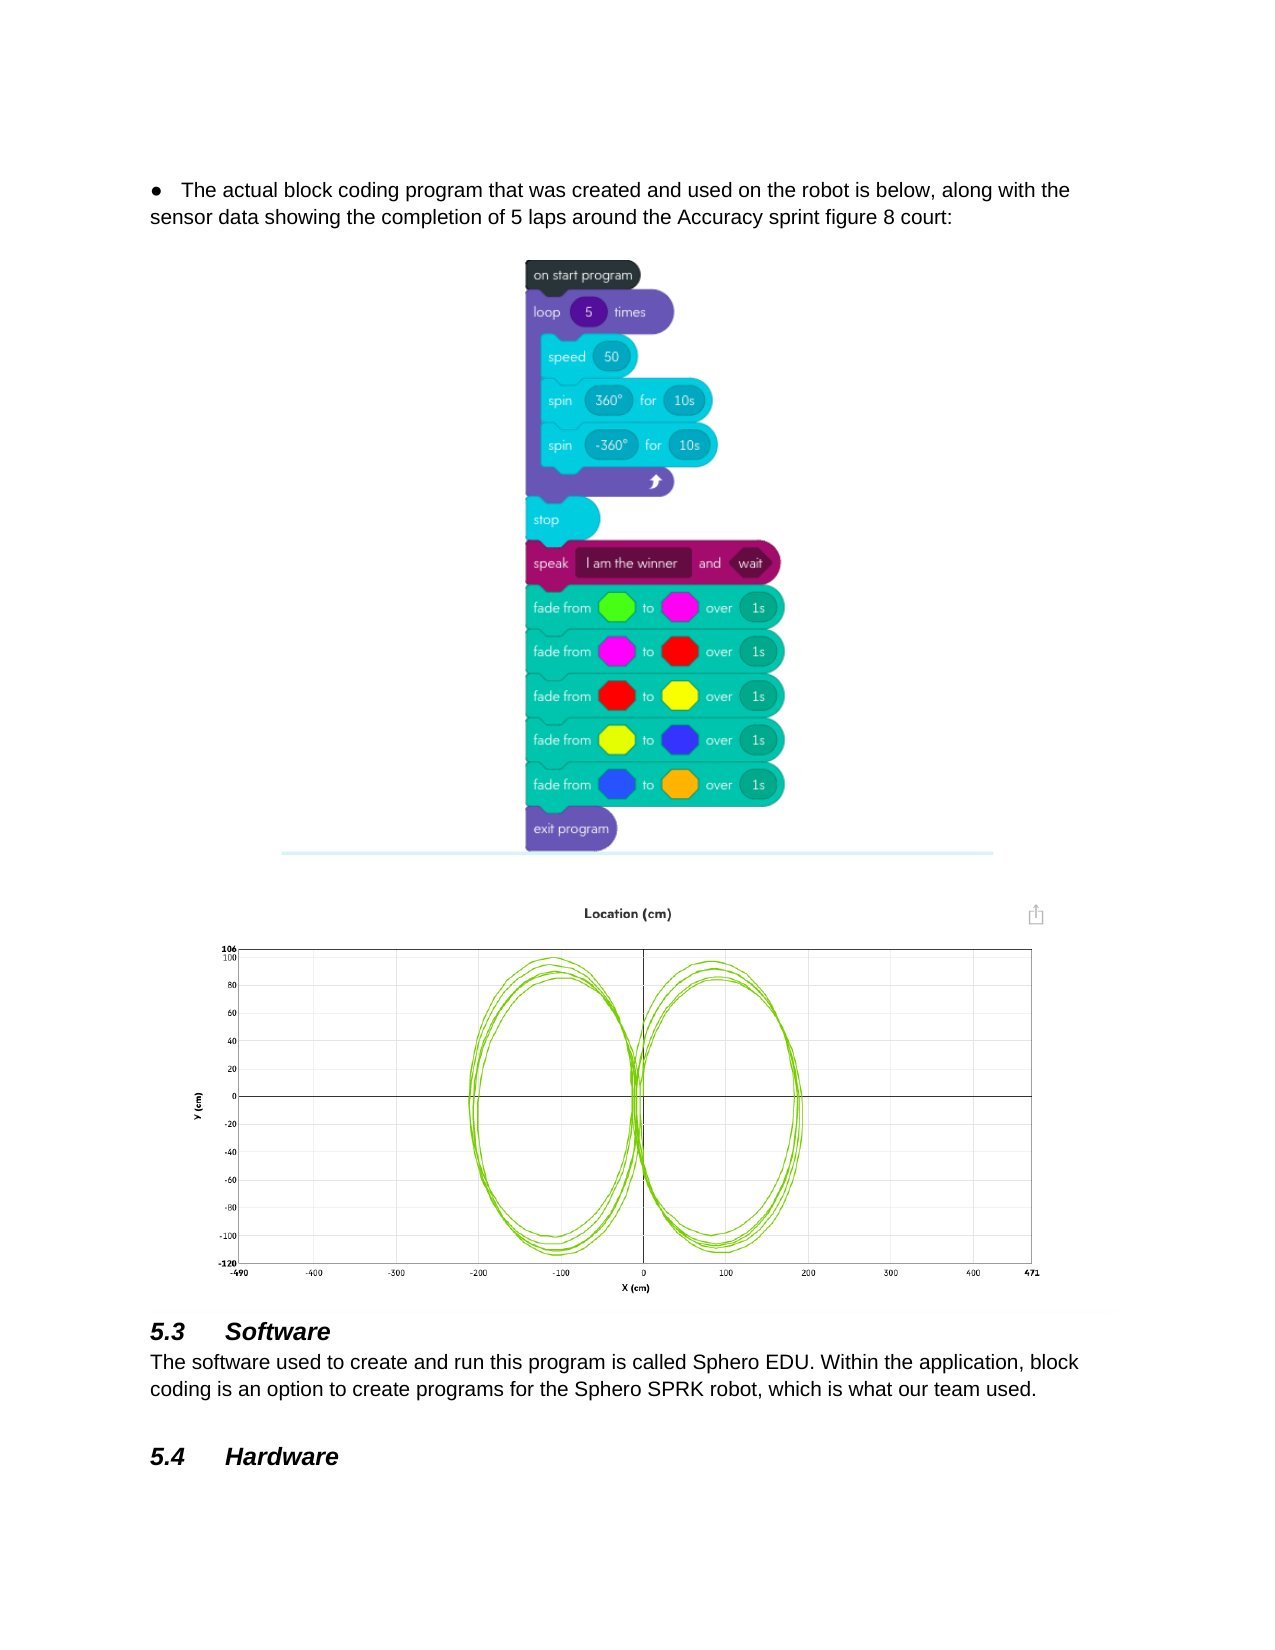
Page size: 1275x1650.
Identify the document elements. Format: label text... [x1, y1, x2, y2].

subtitle 5.4 Hardware [150, 1442, 1125, 1471]
text ● The actual block coding program that was created and used on the robot is below, along with the sensor data showing the completion of 5 laps around the Accuracy sprint figure 8 court: [150, 177, 1125, 229]
text The software used to create and run this program is called Sphero EDU. Within the application, block coding is an option to create programs for the Sphero SPRK robot, which is what our team used. [150, 1350, 1125, 1401]
picture [150, 885, 1125, 1313]
text 5.3 Software [150, 1317, 1125, 1346]
picture [281, 260, 994, 855]
